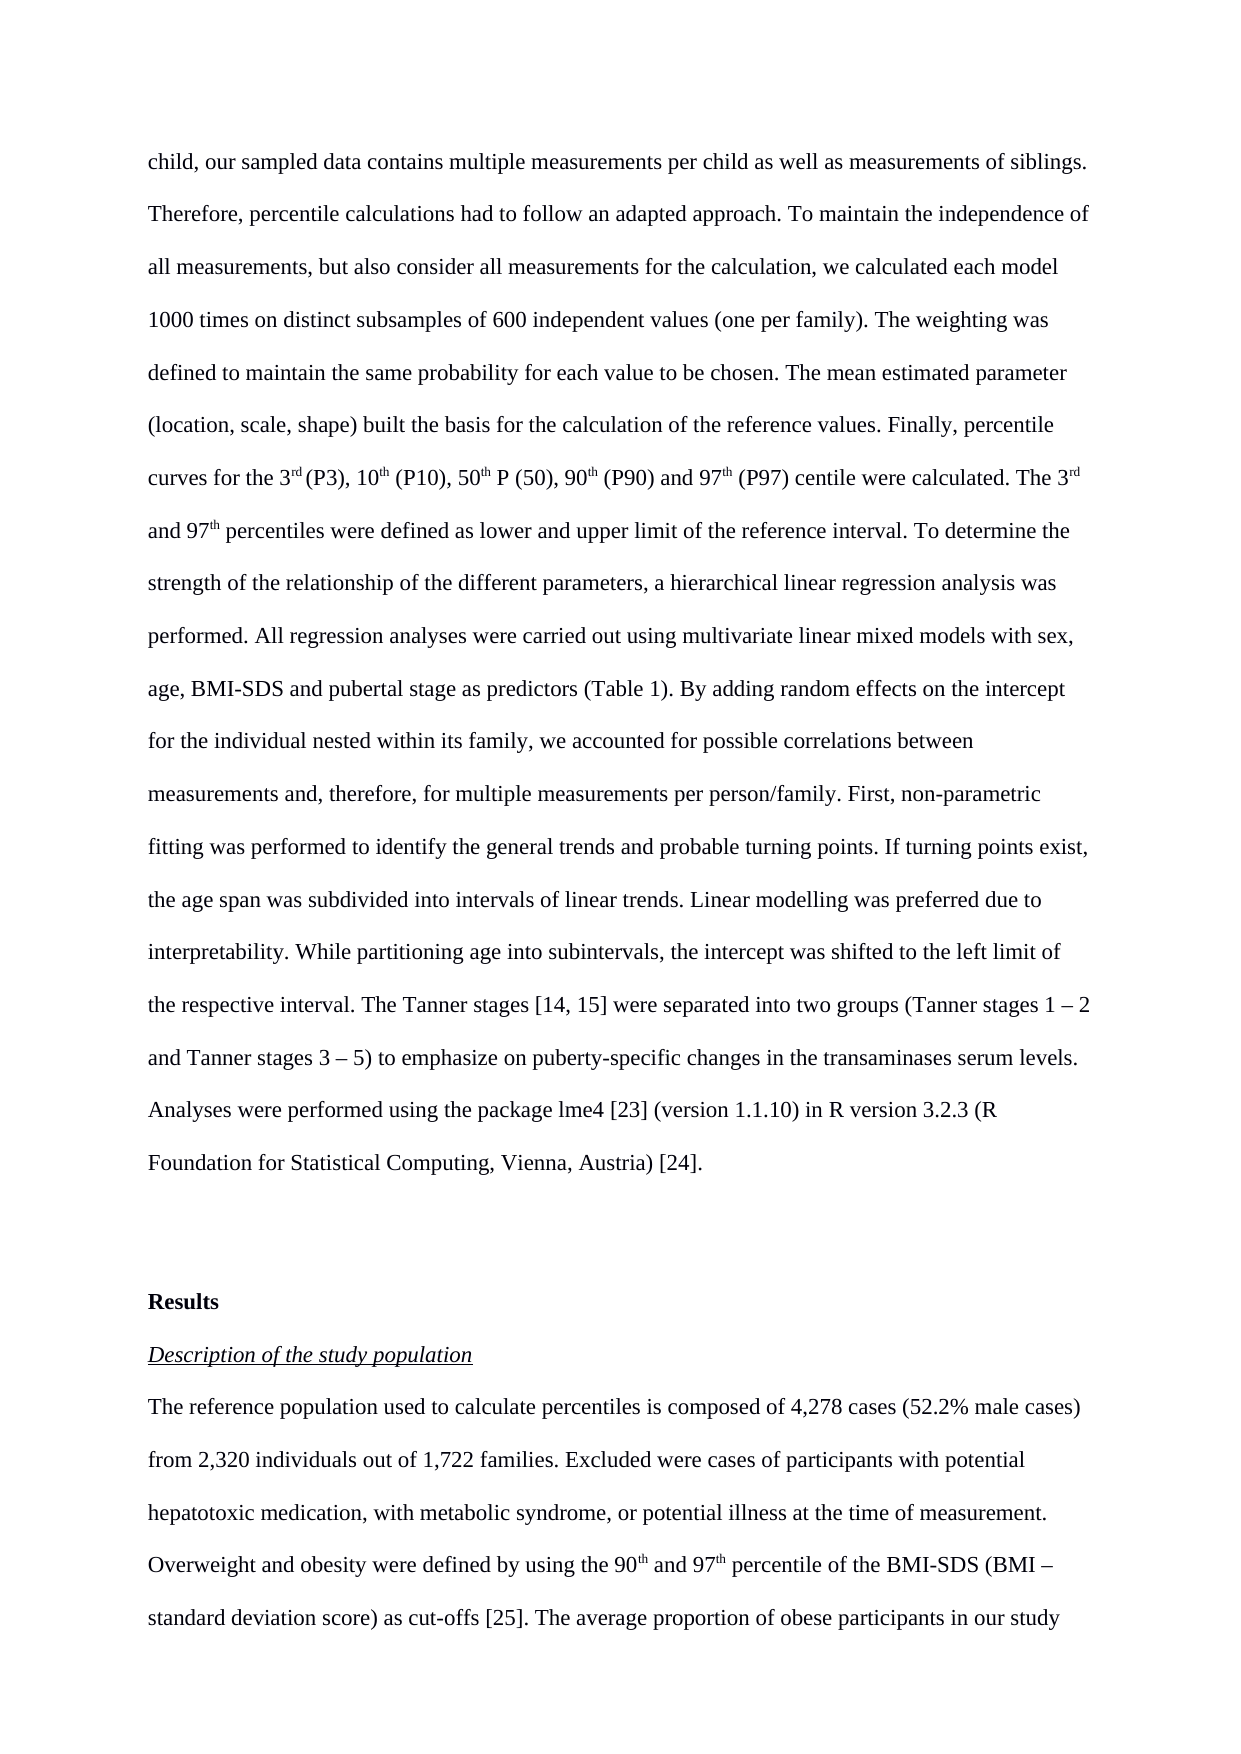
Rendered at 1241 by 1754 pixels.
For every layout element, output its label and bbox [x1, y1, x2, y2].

text [148, 148, 1092, 1176]
text [148, 1288, 1092, 1631]
